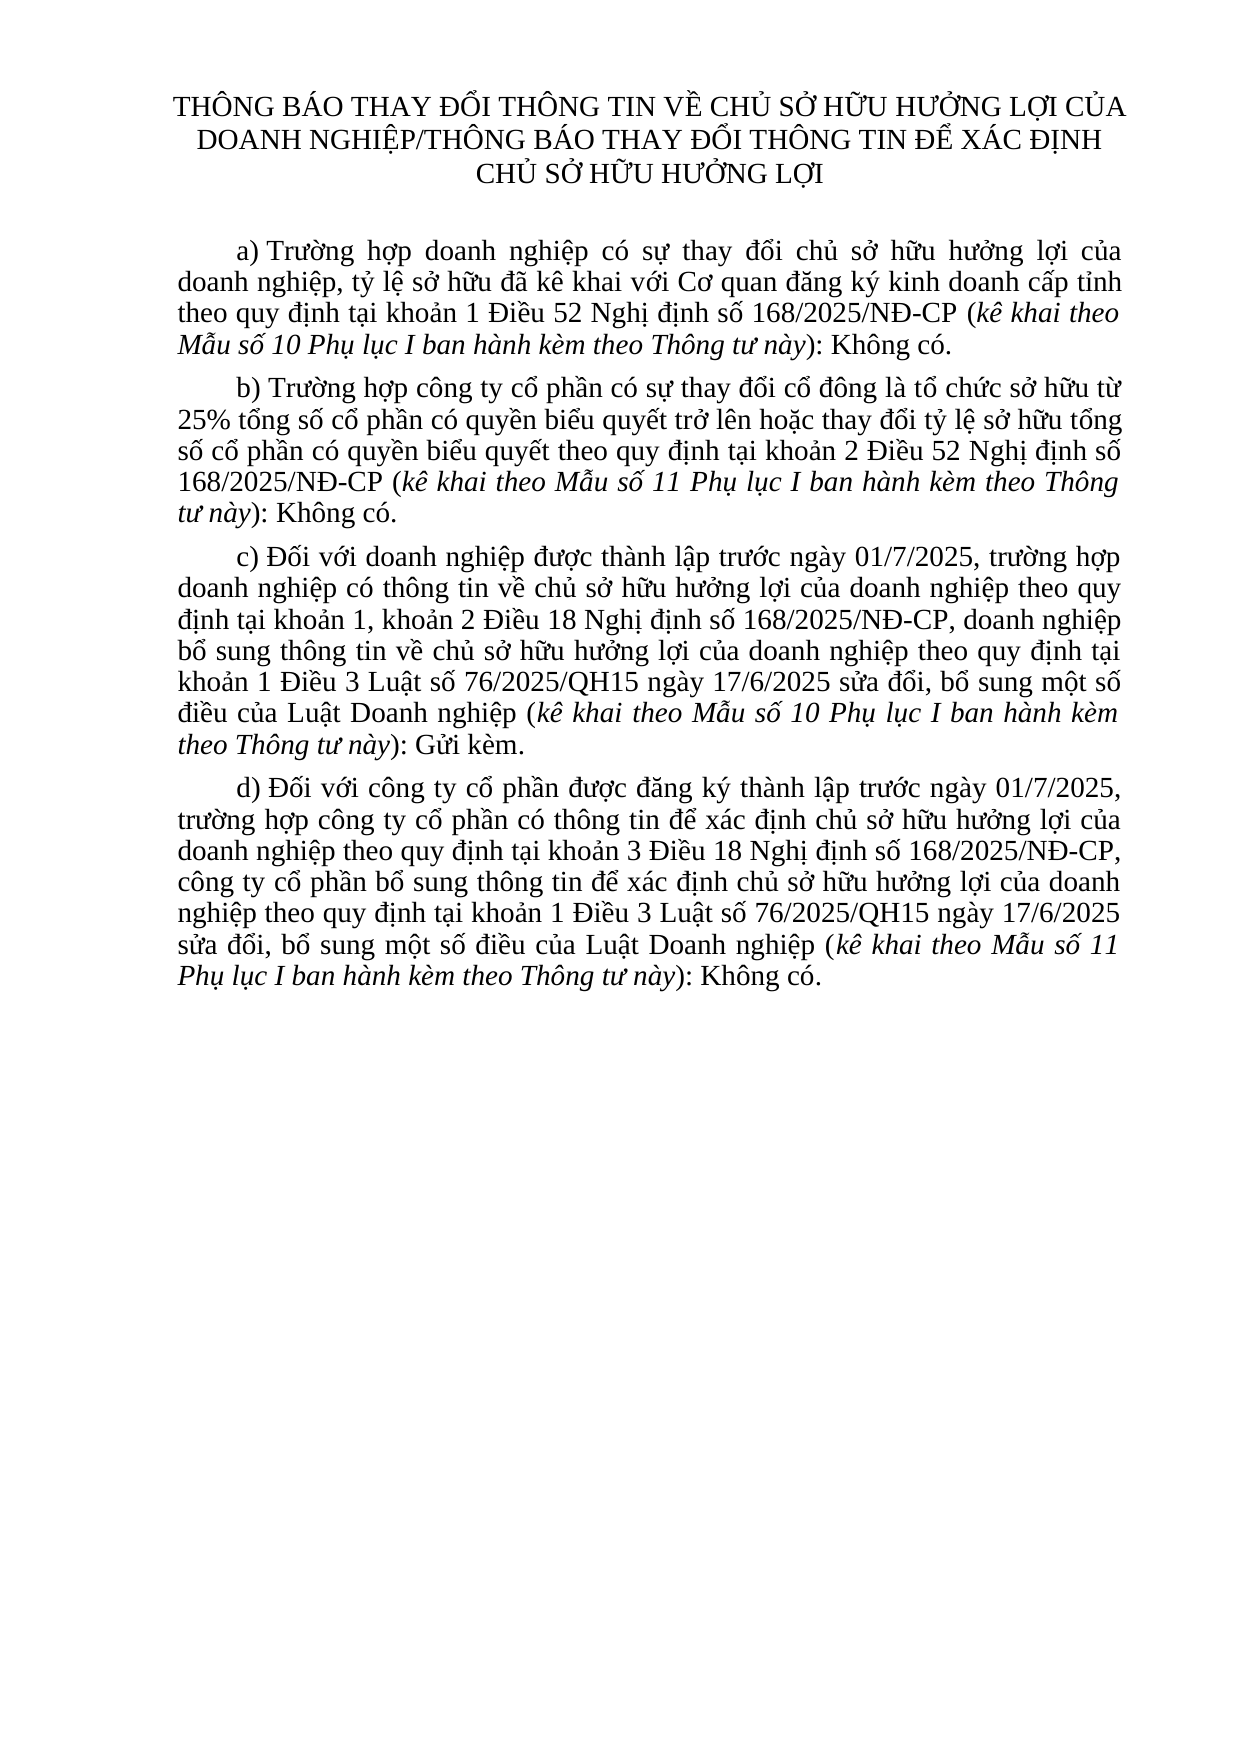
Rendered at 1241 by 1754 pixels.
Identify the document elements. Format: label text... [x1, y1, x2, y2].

list Trường hợp doanh nghiệp có sự thay đổi chủ sở hữu hưởng lợi của doanh nghiệp, tỷ lệ sở hữu đã kê khai với Cơ quan đăng ký kinh doanh cấp tỉnh theo quy định tại khoản 1 Điều 52 Nghị định số 168/2025/NĐ-CP (kê khai theo Mẫu số 10 Phụ lục I ban hành kèm theo Thông tư này): Không có. [177, 235, 1122, 360]
text THÔNG BÁO THAY ĐỔI THÔNG TIN VỀ CHỦ SỞ HỮU HƯỞNG LỢI CỦA DOANH NGHIỆP/THÔNG BÁO THAY ĐỔI THÔNG TIN ĐỂ XÁC ĐỊNH CHỦ SỞ HỮU HƯỞNG LỢI [162, 89, 1137, 189]
list Trường hợp công ty cổ phần có sự thay đổi cổ đông là tổ chức sở hữu từ 25% tổng số cổ phần có quyền biểu quyết trở lên hoặc thay đổi tỷ lệ sở hữu tổng số cổ phần có quyền biểu quyết theo quy định tại khoản 2 Điều 52 Nghị định số 168/2025/NĐ-CP (kê khai theo Mẫu số 11 Phụ lục I ban hành kèm theo Thông tư này): Không có. [177, 373, 1122, 529]
list Đối với công ty cổ phần được đăng ký thành lập trước ngày 01/7/2025, trường hợp công ty cổ phần có thông tin để xác định chủ sở hữu hưởng lợi của doanh nghiệp theo quy định tại khoản 3 Điều 18 Nghị định số 168/2025/NĐ-CP, công ty cổ phần bổ sung thông tin để xác định chủ sở hữu hưởng lợi của doanh nghiệp theo quy định tại khoản 1 Điều 3 Luật số 76/2025/QH15 ngày 17/6/2025 sửa đổi, bổ sung một số điều của Luật Doanh nghiệp (kê khai theo Mẫu số 11 Phụ lục I ban hành kèm theo Thông tư này): Không có. [177, 773, 1122, 992]
list Đối với doanh nghiệp được thành lập trước ngày 01/7/2025, trường hợp doanh nghiệp có thông tin về chủ sở hữu hưởng lợi của doanh nghiệp theo quy định tại khoản 1, khoản 2 Điều 18 Nghị định số 168/2025/NĐ-CP, doanh nghiệp bổ sung thông tin về chủ sở hữu hưởng lợi của doanh nghiệp theo quy định tại khoản 1 Điều 3 Luật số 76/2025/QH15 ngày 17/6/2025 sửa đổi, bổ sung một số điều của Luật Doanh nghiệp (kê khai theo Mẫu số 10 Phụ lục I ban hành kèm theo Thông tư này): Gửi kèm. [177, 542, 1122, 760]
